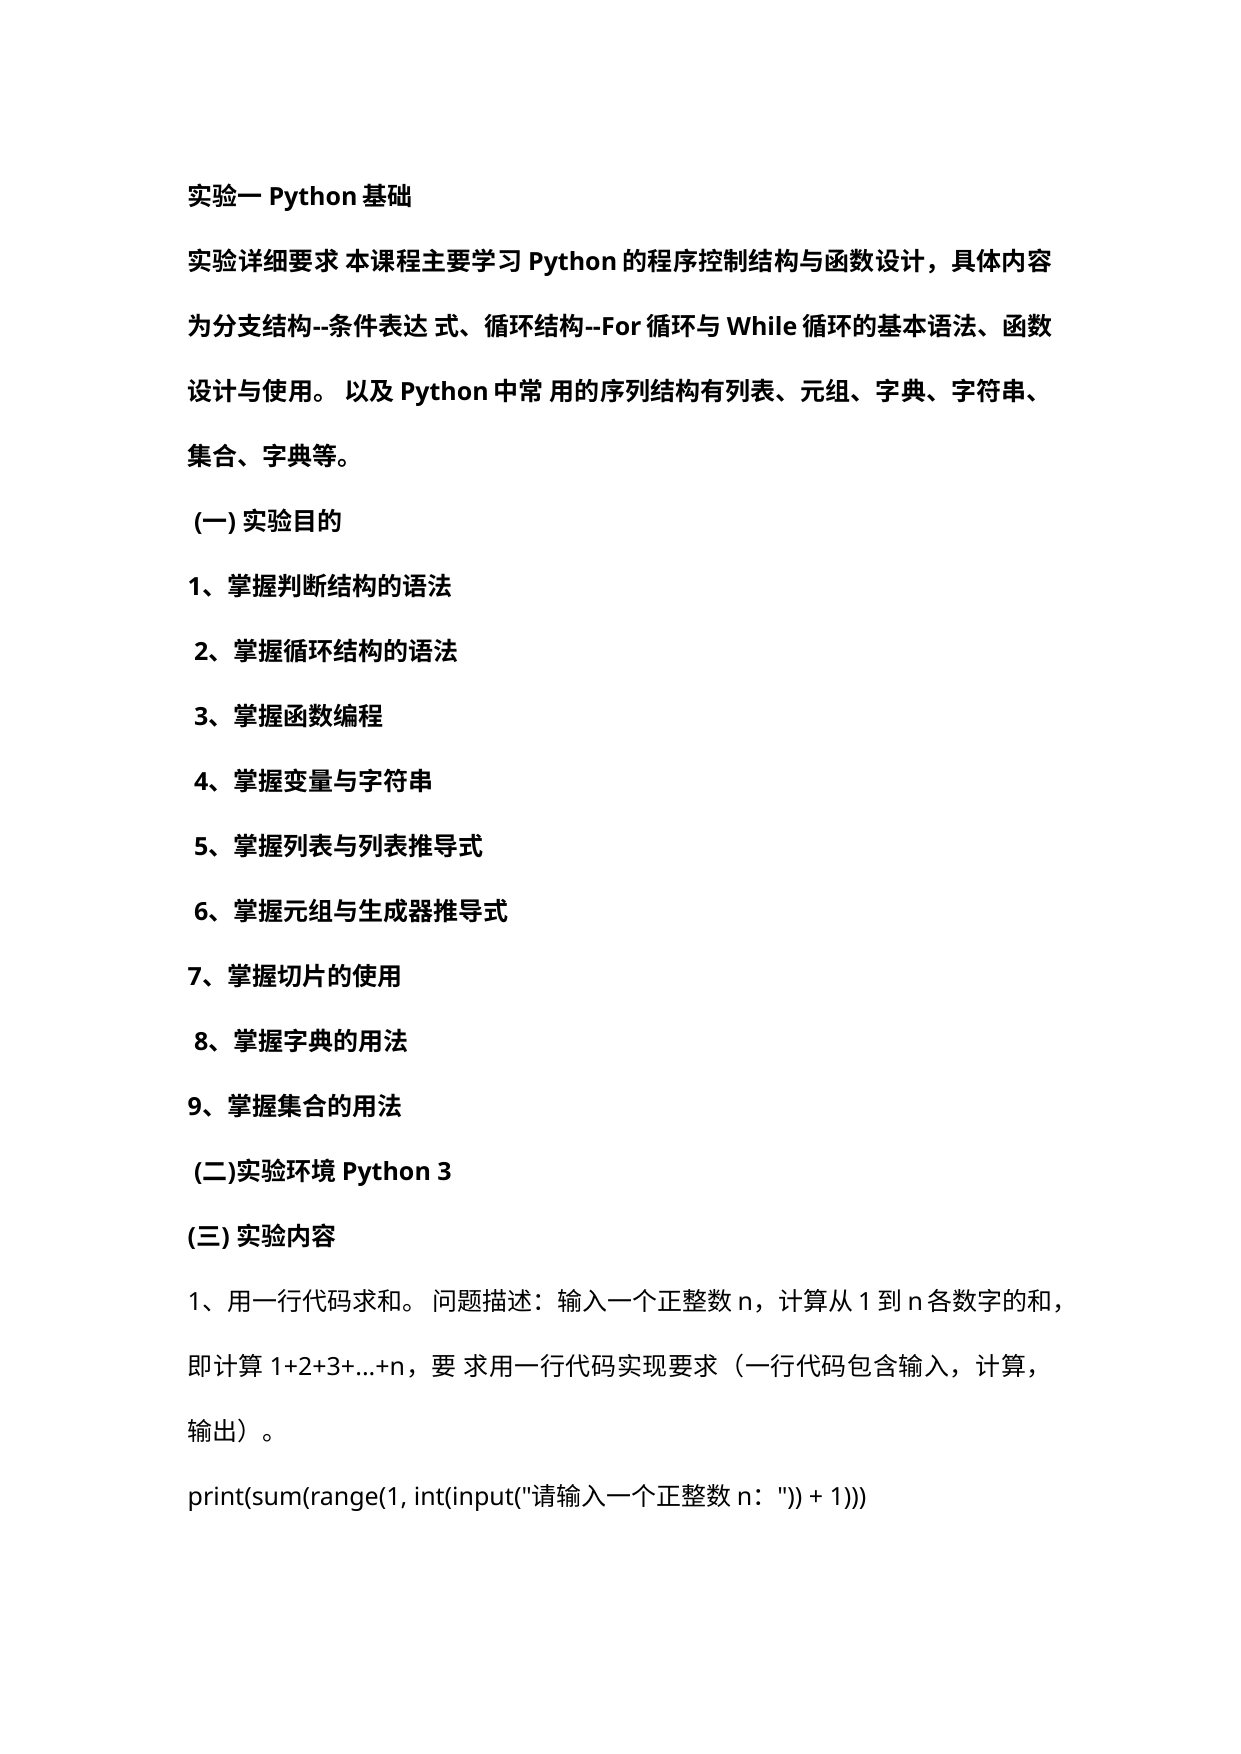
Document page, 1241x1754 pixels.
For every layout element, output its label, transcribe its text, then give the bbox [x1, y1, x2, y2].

text 1、用一行代码求和。 问题描述：输入一个正整数n，计算从1到n各数字的和，即计算1+2+3+...+n，要 求用一行代码实现要求（一行代码包含输入，计算，输出）。 [187, 1267, 1053, 1462]
text (三) 实验内容 [187, 1202, 1053, 1267]
text 3、掌握函数编程 [187, 682, 1053, 747]
text 8、掌握字典的用法 [187, 1007, 1053, 1072]
text 6、掌握元组与生成器推导式 [187, 877, 1053, 942]
text 1、掌握判断结构的语法 [187, 552, 1053, 617]
text 7、掌握切片的使用 [187, 942, 1053, 1007]
text 实验一 Python基础 [187, 162, 1053, 227]
text 4、掌握变量与字符串 [187, 747, 1053, 812]
text 实验详细要求 本课程主要学习Python的程序控制结构与函数设计，具体内容为分支结构--条件表达 式、循环结构--For循环与While循环的基本语法、函数设计与使用。 以及Python中常 用的序列结构有列表、元组、字典、字符串、集合、字典等。 [187, 227, 1053, 487]
text 2、掌握循环结构的语法 [187, 617, 1053, 682]
text (二)实验环境 Python 3 [187, 1137, 1053, 1202]
text 5、掌握列表与列表推导式 [187, 812, 1053, 877]
text print(sum(range(1, int(input("请输入一个正整数n：")) + 1))) [187, 1462, 1053, 1527]
text 9、掌握集合的用法 [187, 1072, 1053, 1137]
text (一) 实验目的 [187, 487, 1053, 552]
